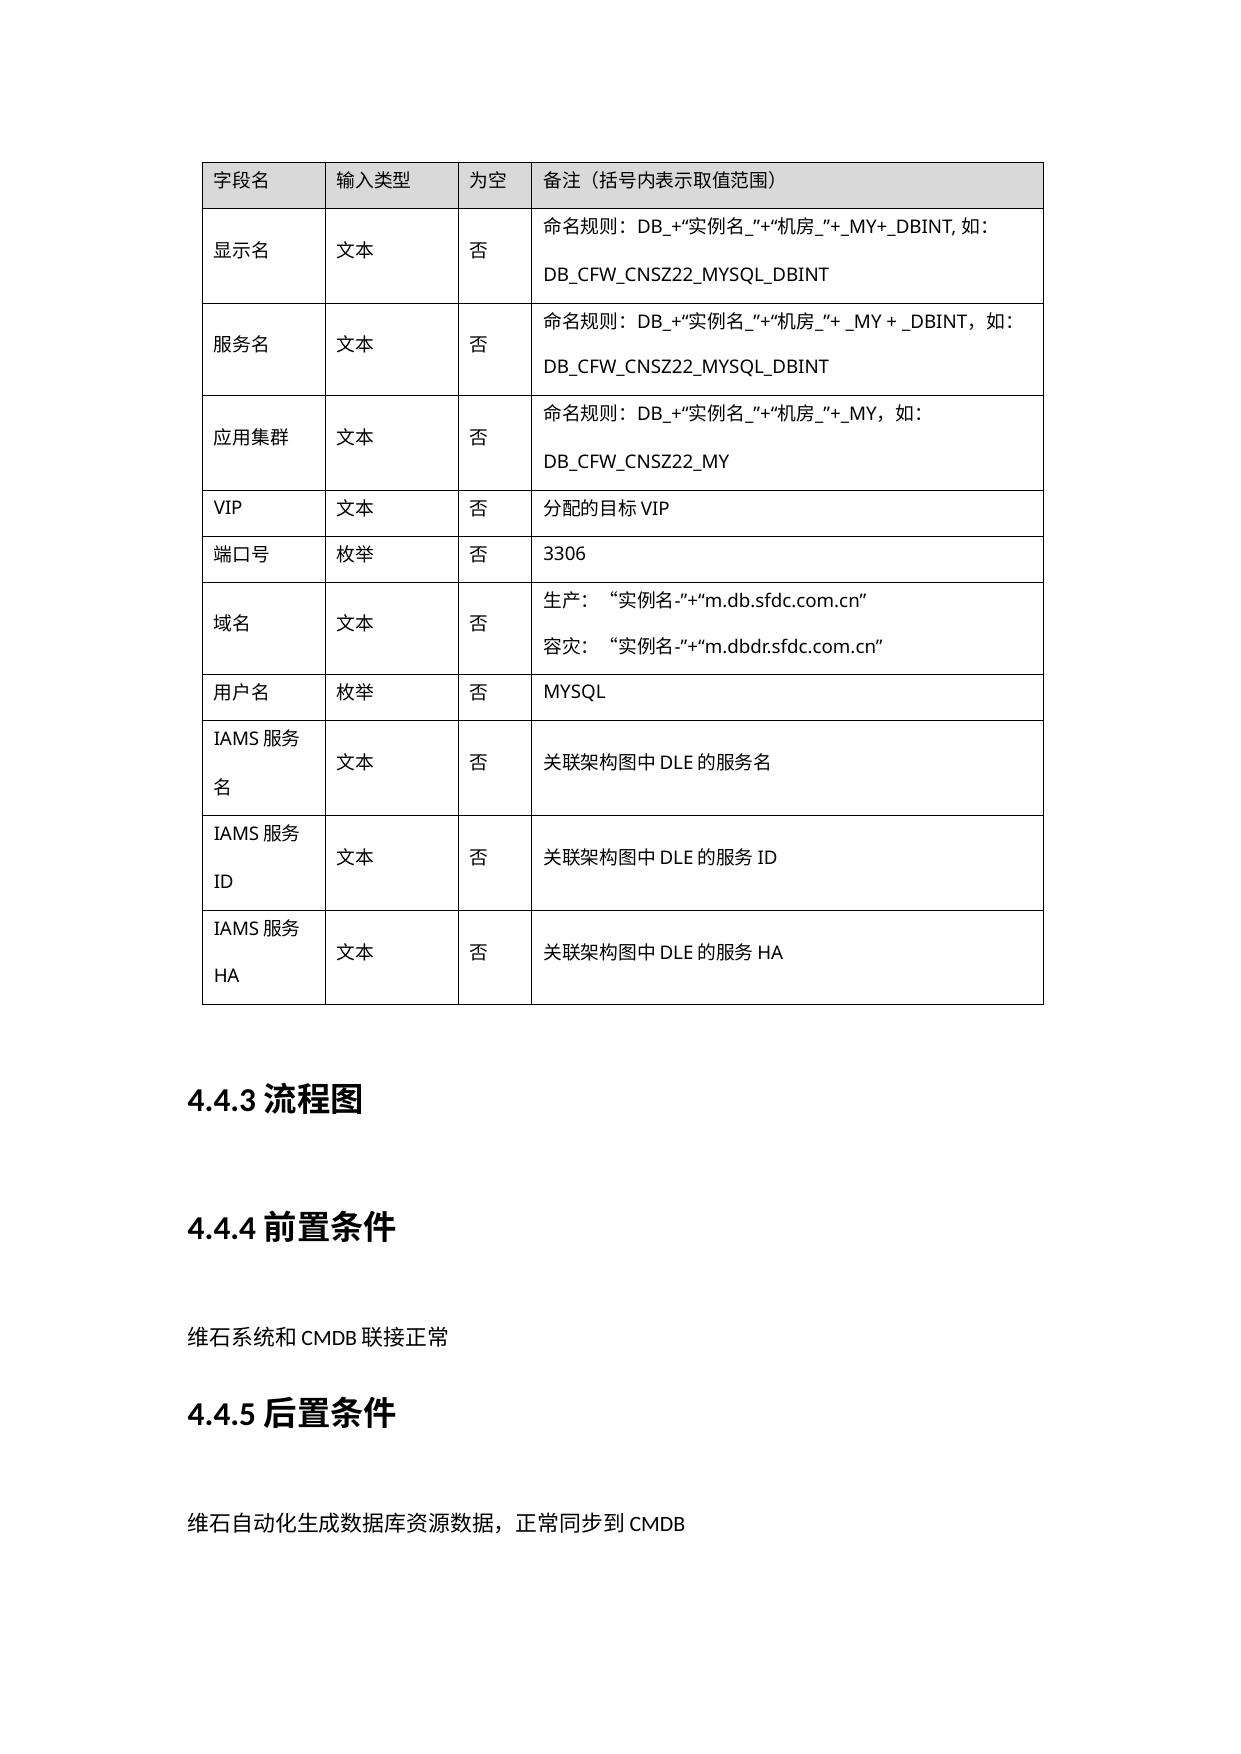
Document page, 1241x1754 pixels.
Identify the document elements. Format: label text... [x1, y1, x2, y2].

table_cell IAMS服务ID [203, 816, 325, 909]
table_cell IAMS服务名 [203, 721, 325, 815]
table_cell 域名 [203, 583, 325, 674]
table_cell 否 [459, 304, 531, 395]
text 维石系统和CMDB联接正常 [187, 1319, 1053, 1352]
table_cell 否 [459, 675, 531, 720]
table_header 输入类型 [326, 163, 458, 208]
table_cell VIP [203, 491, 325, 536]
table_cell 显示名 [203, 209, 325, 303]
table_cell 枚举 [326, 675, 458, 720]
table_cell 端口号 [203, 537, 325, 582]
table_cell 否 [459, 721, 531, 815]
table_cell 否 [459, 911, 531, 1004]
table_cell 命名规则：DB_+“实例名_”+“机房_”+_MY，如：DB_CFW_CNSZ22_MY [532, 396, 1043, 490]
table_header 为空 [459, 163, 531, 208]
table_cell 否 [459, 816, 531, 909]
table_cell 否 [459, 491, 531, 536]
table_cell 否 [459, 583, 531, 674]
table_cell 关联架构图中DLE的服务 ID [532, 816, 1043, 909]
table_cell 应用集群 [203, 396, 325, 490]
table_cell 文本 [326, 911, 458, 1004]
table_cell 文本 [326, 491, 458, 536]
table_cell 枚举 [326, 537, 458, 582]
table_cell 文本 [326, 209, 458, 303]
table_cell 文本 [326, 304, 458, 395]
table_cell 关联架构图中DLE的服务名 [532, 721, 1043, 815]
subtitle 4.4.5 后置条件 [187, 1379, 1053, 1444]
table_cell 生产：“实例名-”+“m.db.sfdc.com.cn” 容灾：“实例名-”+“m.dbdr.sfdc.com.cn” [532, 583, 1043, 674]
table_cell 命名规则：DB_+“实例名_”+“机房_”+_MY+_DBINT, 如：DB_CFW_CNSZ22_MYSQL_DBINT [532, 209, 1043, 303]
table_cell 否 [459, 396, 531, 490]
table_cell 否 [459, 209, 531, 303]
table_header 字段名 [203, 163, 325, 208]
table_cell 分配的目标VIP [532, 491, 1043, 536]
table_cell 用户名 [203, 675, 325, 720]
subtitle 4.4.3 流程图 [187, 1065, 1053, 1130]
table_cell 命名规则：DB_+“实例名_”+“机房_”+ _MY + _DBINT，如： DB_CFW_CNSZ22_MYSQL_DBINT [532, 304, 1043, 395]
subtitle 4.4.4 前置条件 [187, 1192, 1053, 1257]
table_cell 文本 [326, 583, 458, 674]
table_cell 文本 [326, 721, 458, 815]
table_cell 3306 [532, 537, 1043, 582]
table_header 备注（括号内表示取值范围） [532, 163, 1043, 208]
table_cell 文本 [326, 396, 458, 490]
text 维石自动化生成数据库资源数据，正常同步到CMDB [187, 1506, 1053, 1538]
table_cell MYSQL [532, 675, 1043, 720]
table_cell 文本 [326, 816, 458, 909]
table_cell 否 [459, 537, 531, 582]
table_cell 服务名 [203, 304, 325, 395]
table_cell IAMS服务HA [203, 911, 325, 1004]
table_cell 关联架构图中DLE的服务HA [532, 911, 1043, 1004]
